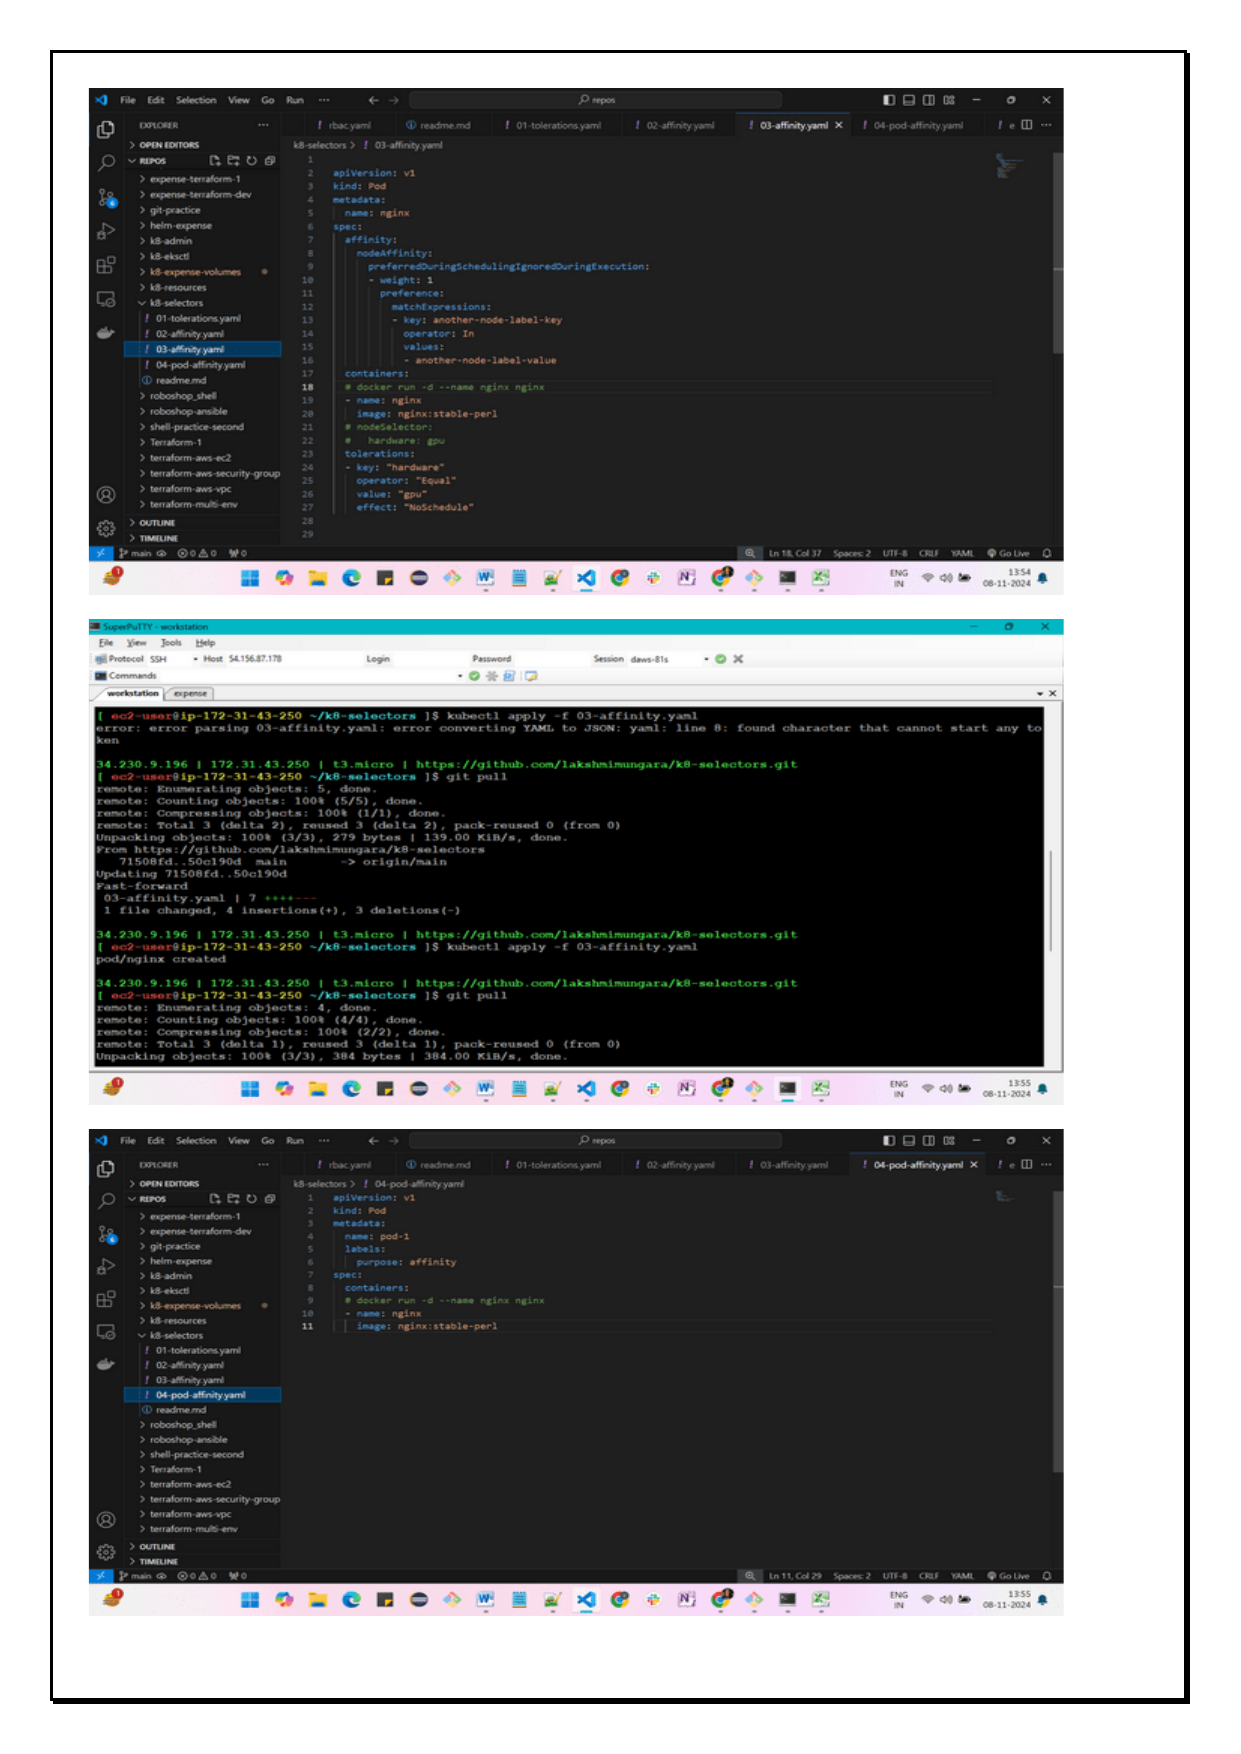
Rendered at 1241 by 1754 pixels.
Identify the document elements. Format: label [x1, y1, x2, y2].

picture [88, 619, 1064, 1105]
picture [88, 88, 1064, 595]
picture [88, 1129, 1064, 1616]
